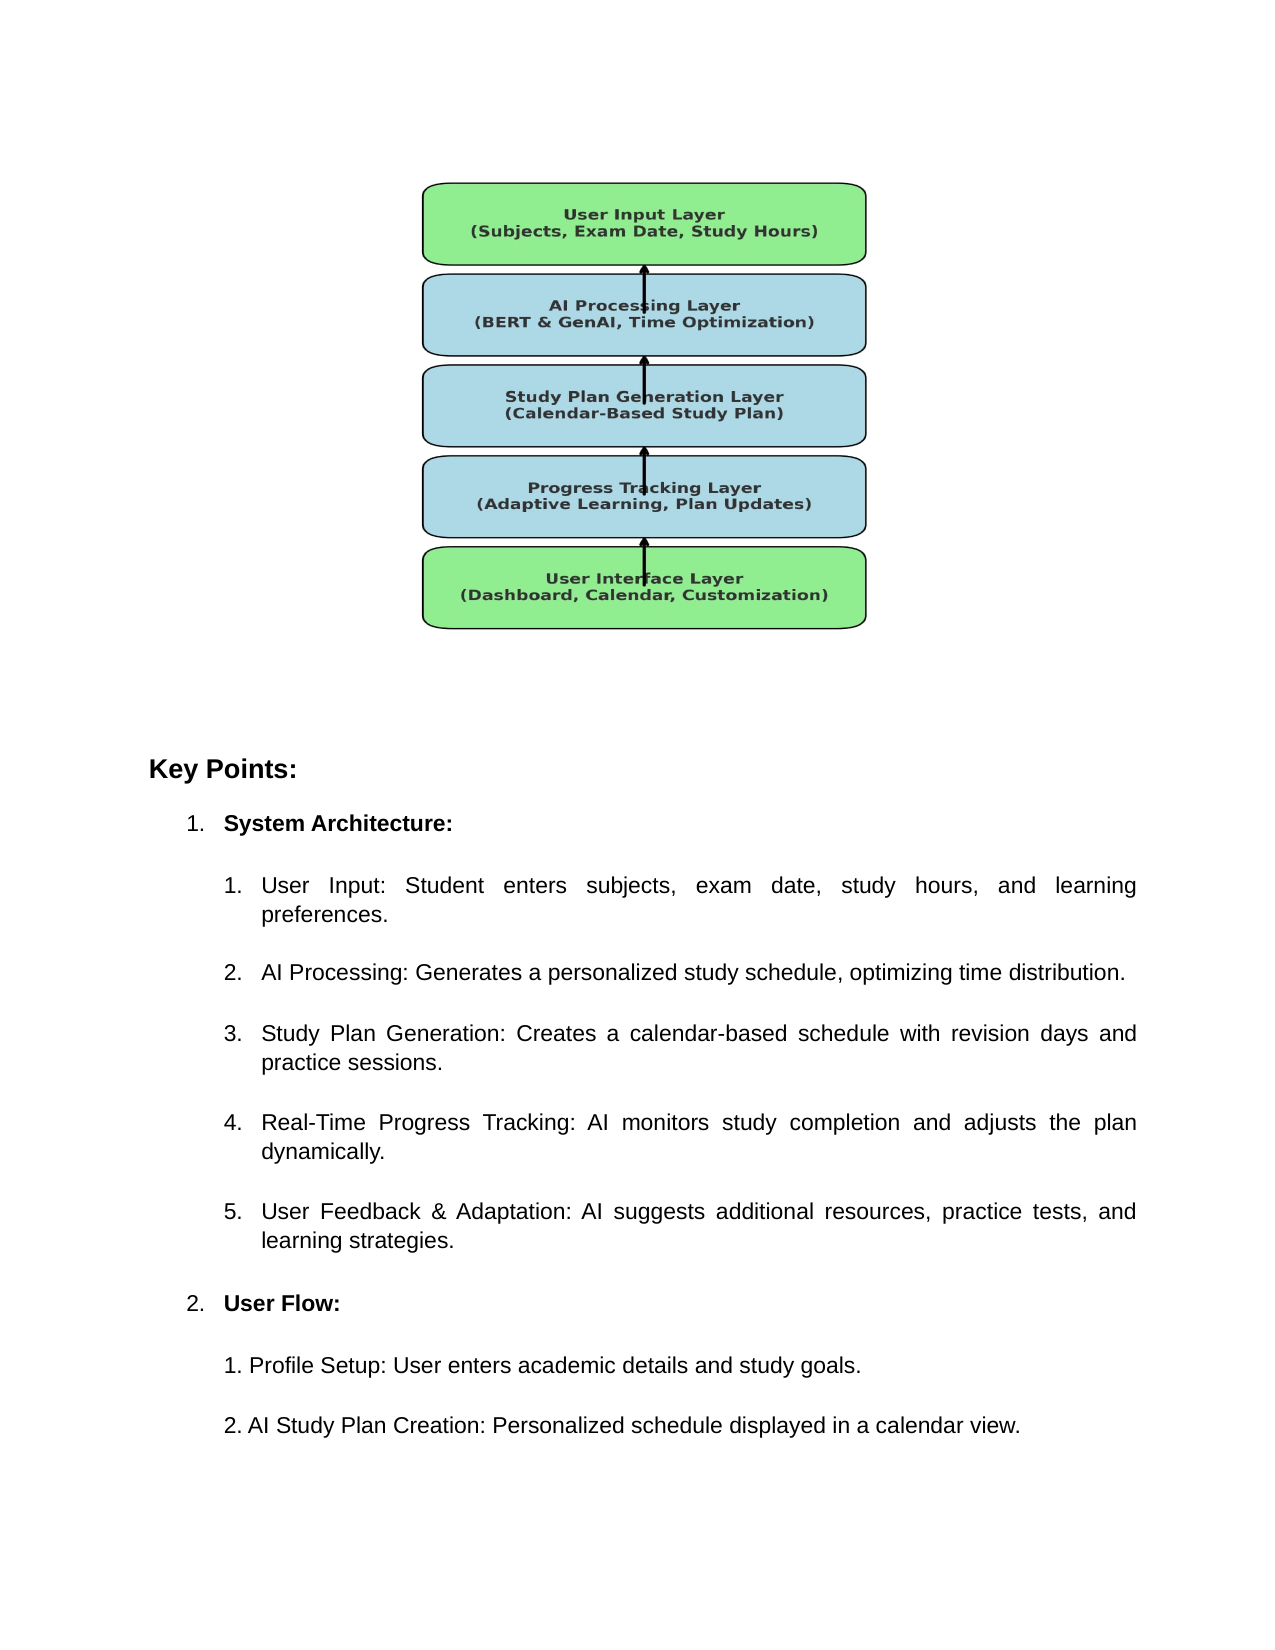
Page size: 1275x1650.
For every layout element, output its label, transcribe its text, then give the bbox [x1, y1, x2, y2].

text Key Points: [148, 753, 1138, 784]
list User Flow: [186, 1289, 1138, 1316]
list Real-Time Progress Tracking: AI monitors study completion and adjusts the plan dynamically. [223, 1109, 1138, 1164]
text 2. AI Study Plan Creation: Personalized schedule displayed in a calendar view. [223, 1412, 1138, 1438]
list AI Processing: Generates a personalized study schedule, optimizing time distribution. [223, 959, 1138, 986]
text 1. Profile Setup: User enters academic details and study goals. [223, 1352, 1138, 1378]
list User Feedback & Adaptation: AI suggests additional resources, practice tests, and learning strategies. [223, 1198, 1138, 1254]
list User Input: Student enters subjects, exam date, study hours, and learning preferences. [223, 872, 1138, 927]
list System Architecture: [186, 809, 1138, 836]
list Study Plan Generation: Creates a calendar-based schedule with revision days and practice sessions. [223, 1019, 1138, 1075]
picture [150, 151, 1138, 716]
